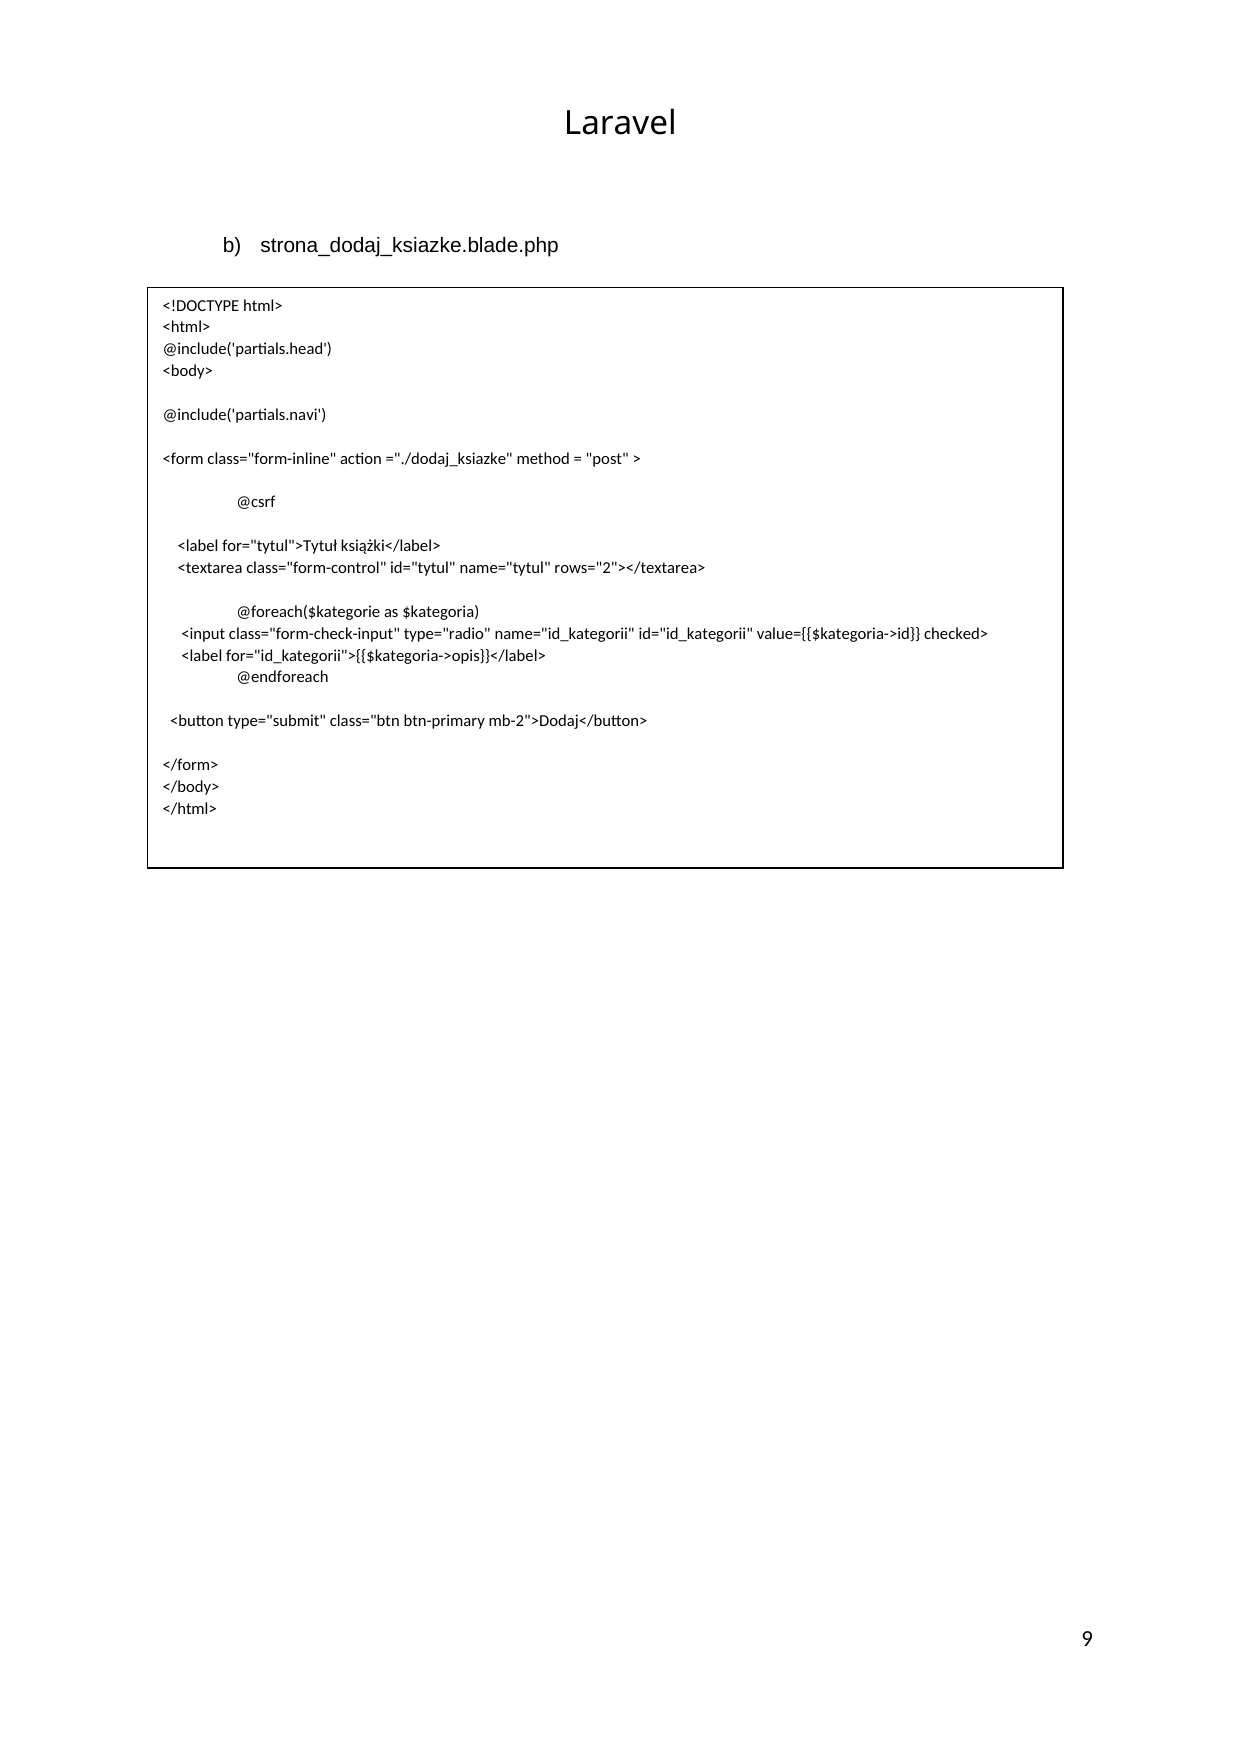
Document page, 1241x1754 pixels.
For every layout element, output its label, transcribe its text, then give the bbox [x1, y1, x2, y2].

list strona_dodaj_ksiazke.blade.php [223, 233, 1093, 257]
